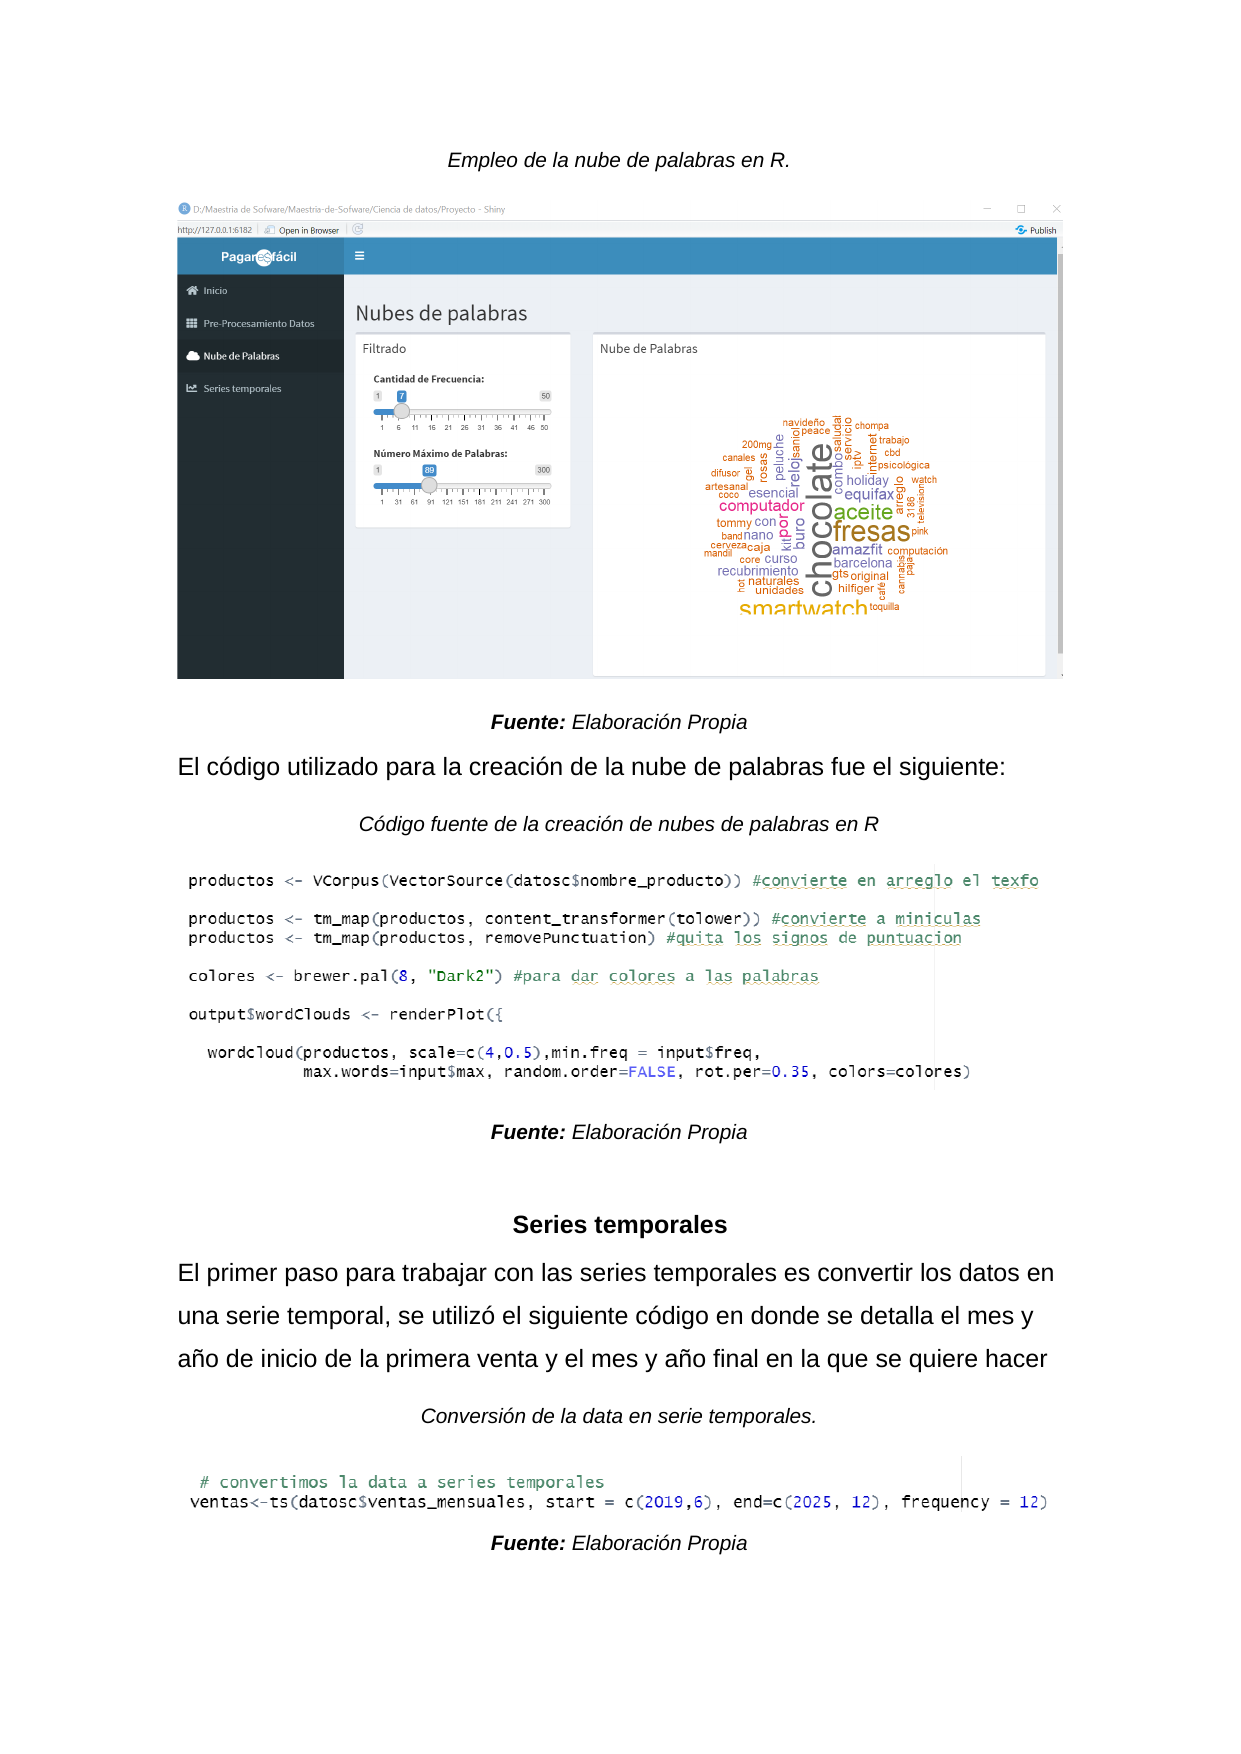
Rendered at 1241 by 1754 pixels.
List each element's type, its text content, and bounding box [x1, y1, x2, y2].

text Series temporales [177, 1210, 1063, 1239]
text Fuente: Elaboración Propia [177, 1531, 1063, 1555]
picture [177, 864, 1063, 1090]
text El código utilizado para la creación de la nube de palabras fue el siguiente: [177, 752, 1063, 781]
text Conversión de la data en serie temporales. [177, 1404, 1063, 1428]
text Código fuente de la creación de nubes de palabras en R [177, 812, 1063, 836]
text Fuente: Elaboración Propia [177, 709, 1063, 733]
text Empleo de la nube de palabras en R. [177, 148, 1063, 172]
picture [177, 1456, 1063, 1512]
text El primer paso para trabajar con las series temporales es convertir los datos en una serie temporal, se utilizó el siguiente código en donde se detalla el mes y año de inicio de la primera venta y el mes y año final en la que se quiere hacer [177, 1258, 1063, 1373]
text Fuente: Elaboración Propia [177, 1120, 1063, 1144]
picture [177, 200, 1063, 679]
